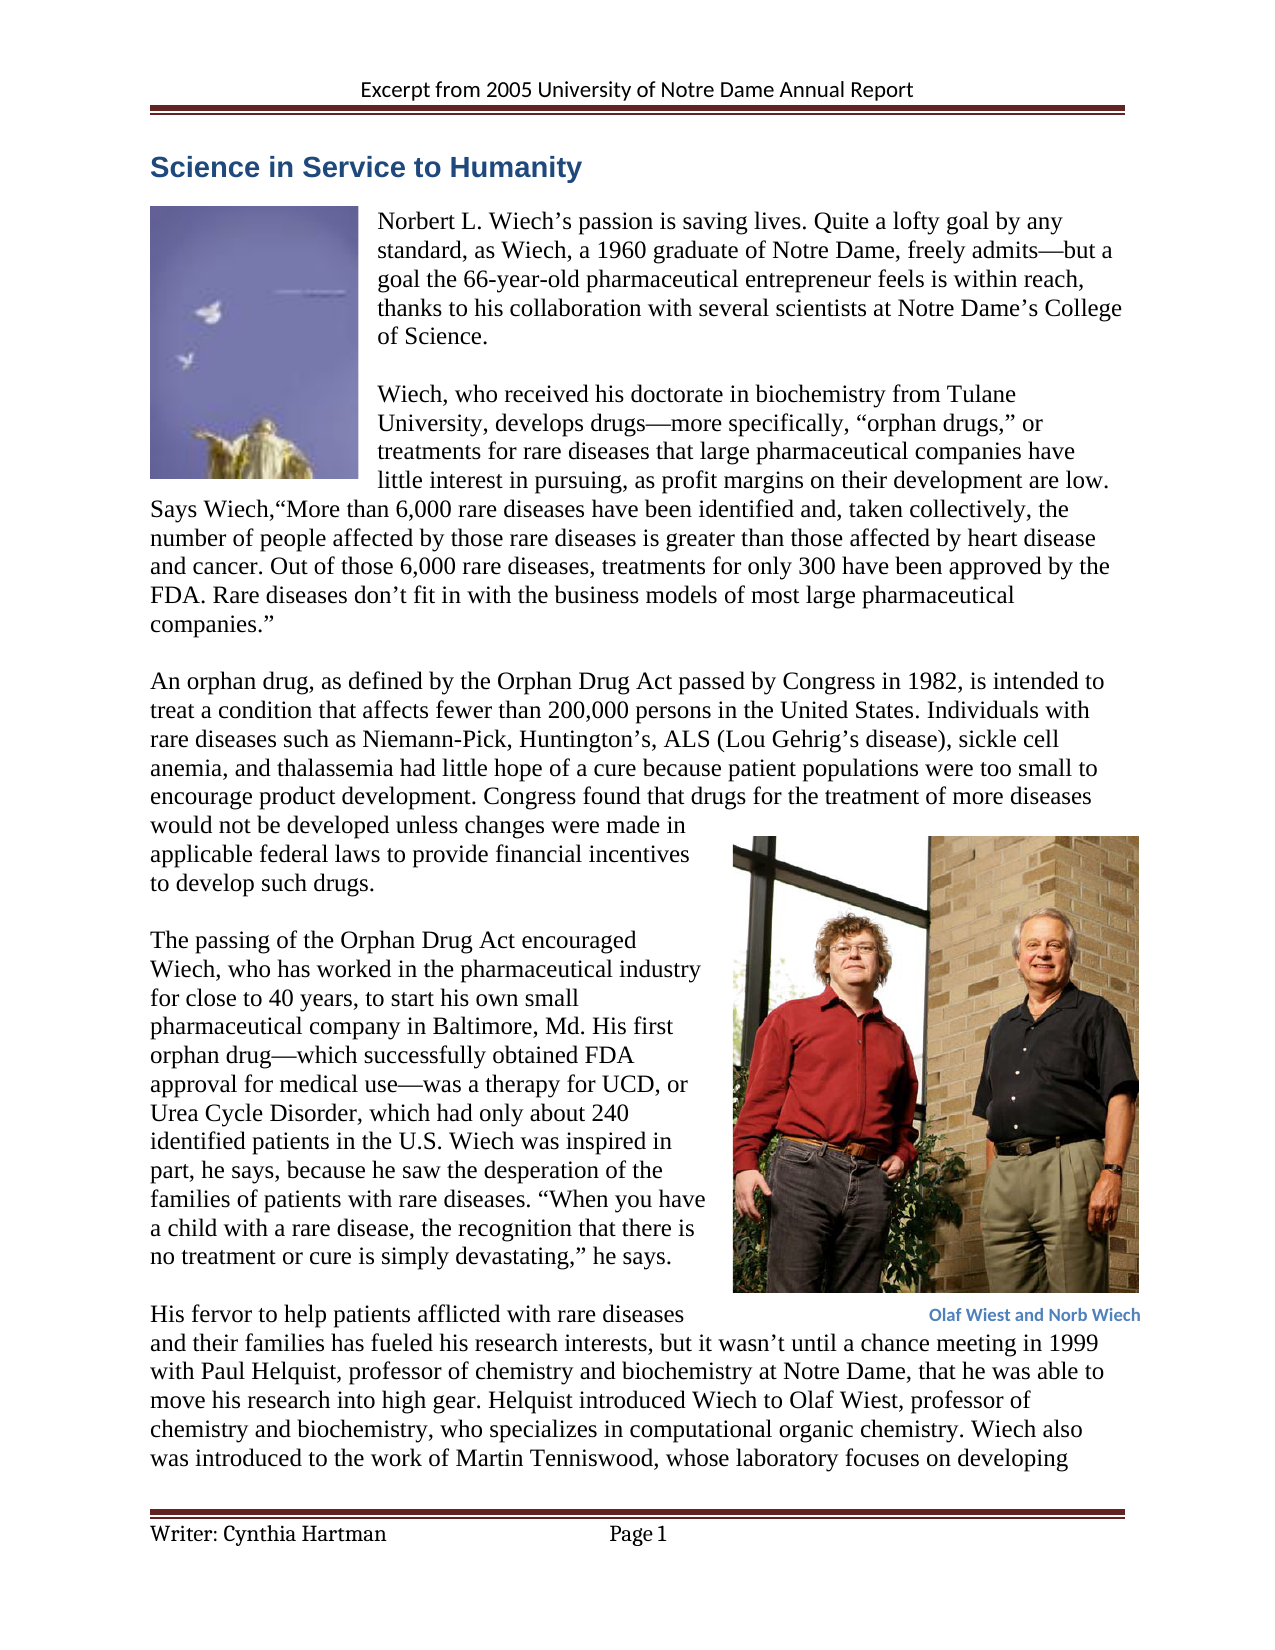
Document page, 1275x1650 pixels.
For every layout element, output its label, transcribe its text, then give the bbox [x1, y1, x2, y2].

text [150, 1299, 1125, 1471]
text The passing of the Orphan Drug Act encouraged Wiech, who has worked in the pharmaceutical industry for close to 40 years, to start his own small pharmaceutical company in Baltimore, Md. His first orphan drug—which successfully obtained FDA approval for medical use—was a therapy for UCD, or Urea Cycle Disorder, which had only about 240 identified patients in the U.S. Wiech was inspired in part, he says, because he saw the desperation of the families of patients with rare diseases. “When you have a child with a rare disease, the recognition that there is no treatment or cure is simply devastating,” he says. [150, 925, 732, 1270]
text Norbert L. Wiech’s passion is saving lives. Quite a lofty goal by any standard, as Wiech, a 1960 graduate of Notre Dame, freely admits—but a goal the 66-year-old pharmaceutical entrepreneur feels is within reach, thanks to his collaboration with several scientists at Notre Dame’s College of Science. [359, 206, 1125, 350]
picture [150, 206, 359, 479]
text An orphan drug, as defined by the Orphan Drug Act passed by Congress in 1982, is intended to treat a condition that affects fewer than 200,000 persons in the United States. Individuals with rare diseases such as Niemann-Pick, Huntington’s, ALS (Lou Gehrig’s disease), sickle cell anemia, and thalassemia had little hope of a cure because patient populations were too small to encourage product development. Congress found that drugs for the treatment of more diseases would not be developed unless changes were made in applicable federal laws to provide financial incentives to develop such drugs. [150, 666, 1125, 896]
text Science in Service to Humanity [150, 150, 1125, 183]
text Wiech, who received his doctorate in biochemistry from Tulane University, develops drugs—more specifically, “orphan drugs,” or treatments for rare diseases that large pharmaceutical companies have little interest in pursuing, as profit margins on their development are low. Says Wiech,“More than 6,000 rare diseases have been identified and, taken collectively, the number of people affected by those rare diseases is greater than those affected by heart disease and cancer. Out of those 6,000 rare diseases, treatments for only 300 have been approved by the FDA. Rare diseases don’t fit in with the business models of most large pharmaceutical companies.” [150, 379, 1125, 638]
